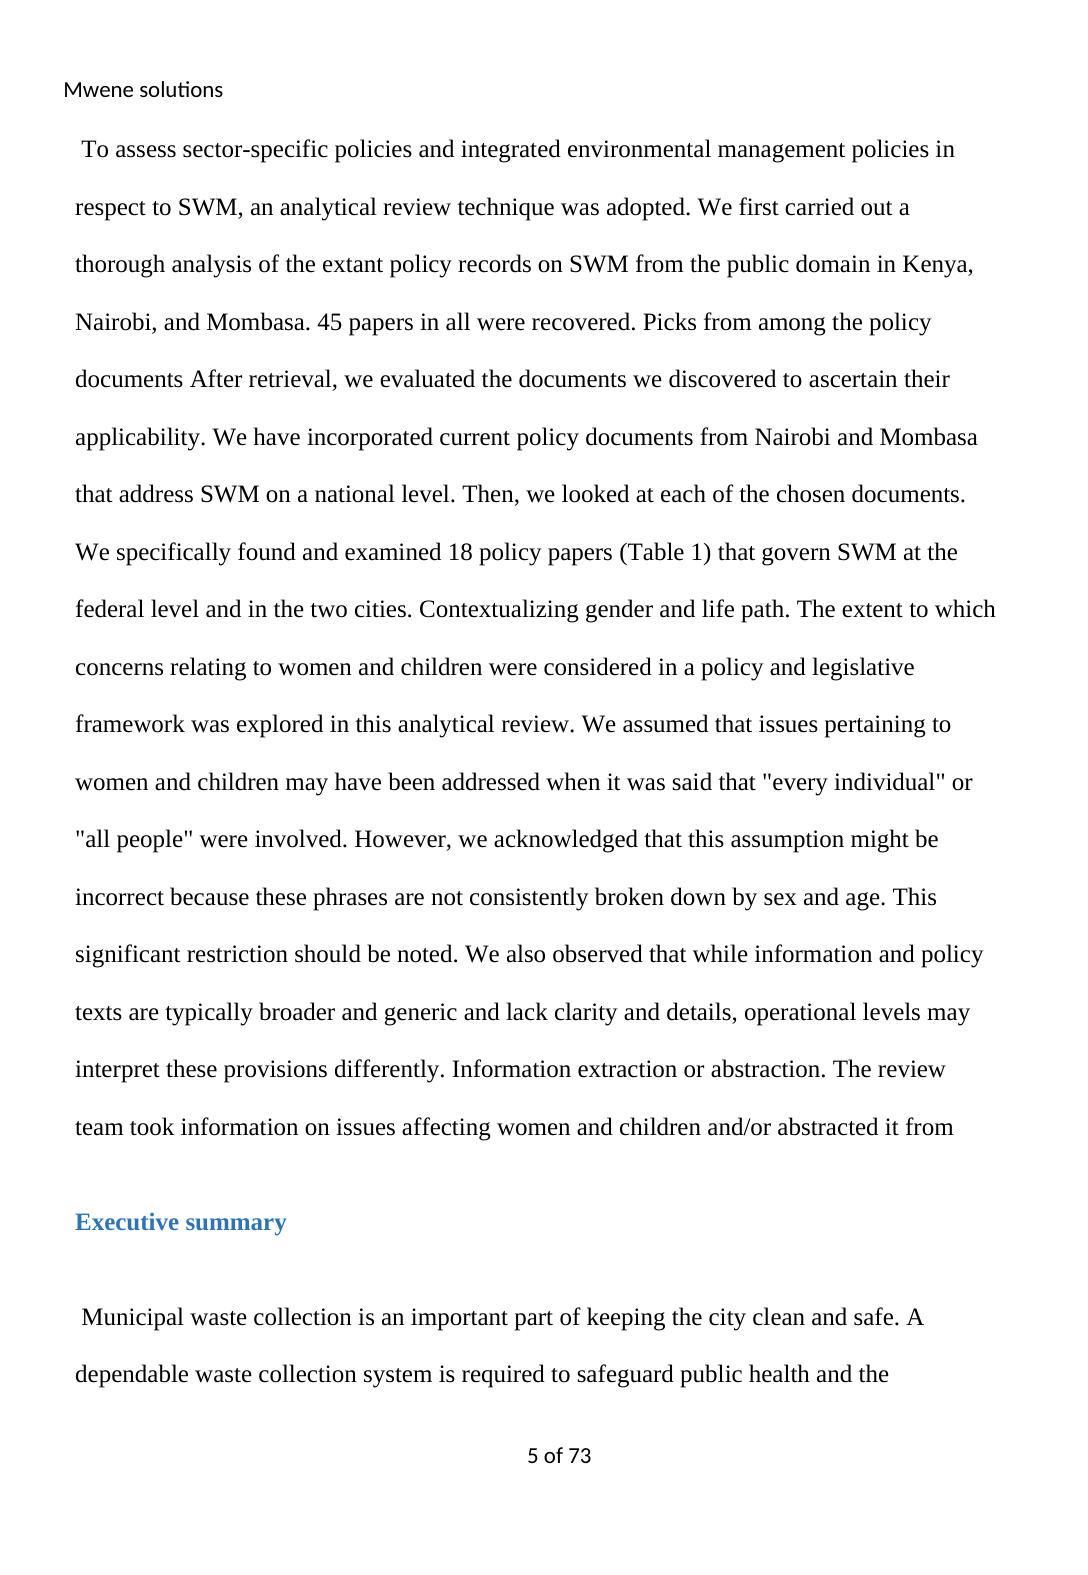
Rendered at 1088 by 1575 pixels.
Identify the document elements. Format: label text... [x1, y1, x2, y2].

text To assess sector-specific policies and integrated environmental management policies in respect to SWM, an analytical review technique was adopted. We first carried out a thorough analysis of the extant policy records on SWM from the public domain in Kenya, Nairobi, and Mombasa. 45 papers in all were recovered. Picks from among the policy documents After retrieval, we evaluated the documents we discovered to ascertain their applicability. We have incorporated current policy documents from Nairobi and Mombasa that address SWM on a national level. Then, we looked at each of the chosen documents. We specifically found and examined 18 policy papers (Table 1) that govern SWM at the federal level and in the two cities. Contextualizing gender and life path. The extent to which concerns relating to women and children were considered in a policy and legislative framework was explored in this analytical review. We assumed that issues pertaining to women and children may have been addressed when it was said that "every individual" or "all people" were involved. However, we acknowledged that this assumption might be incorrect because these phrases are not consistently broken down by sex and age. This significant restriction should be noted. We also observed that while information and policy texts are typically broader and generic and lack clarity and details, operational levels may interpret these provisions differently. Information extraction or abstraction. The review team took information on issues affecting women and children and/or abstracted it from [75, 134, 997, 1141]
subtitle Executive summary [75, 1207, 997, 1236]
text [75, 1302, 997, 1388]
